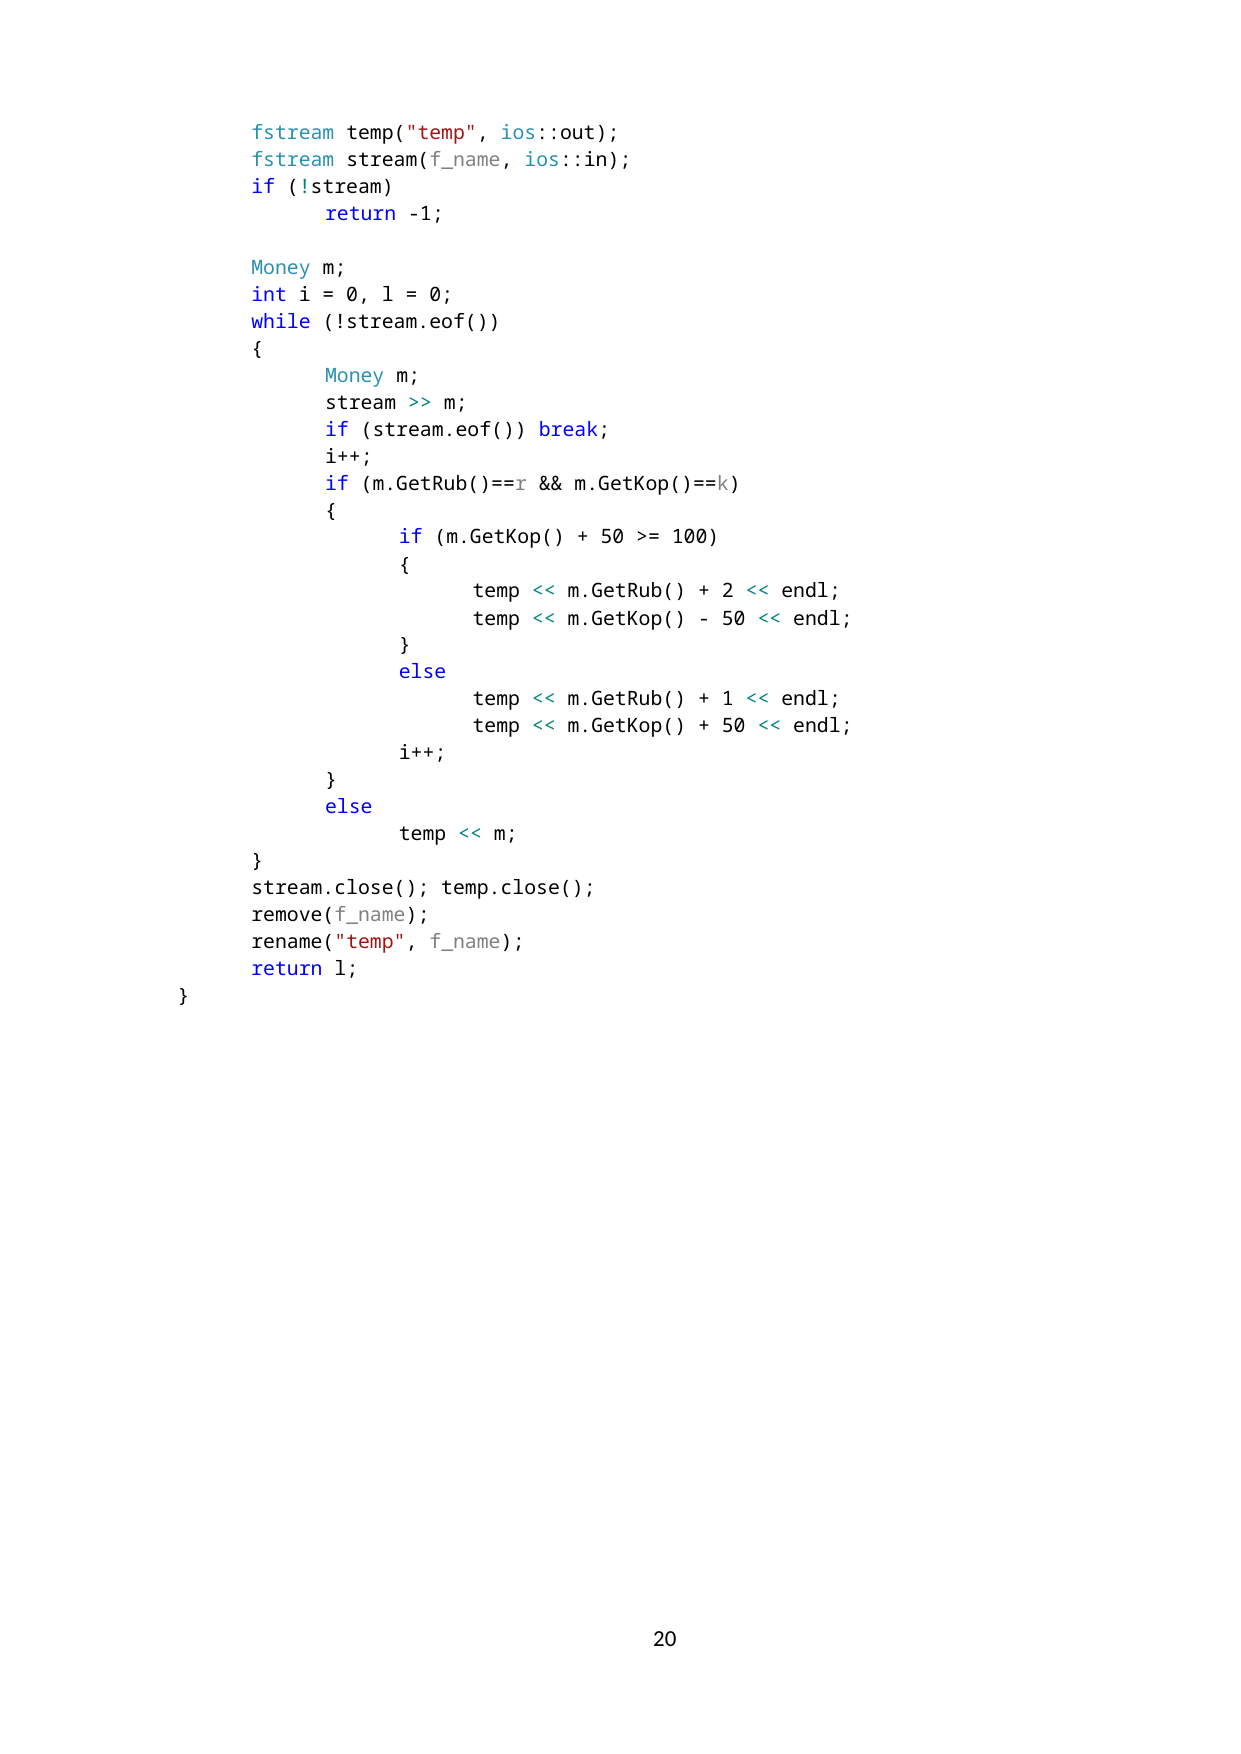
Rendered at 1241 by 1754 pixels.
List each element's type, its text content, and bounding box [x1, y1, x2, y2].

text } [177, 981, 1152, 1008]
text Money m; [177, 361, 1152, 388]
text return -1; [177, 199, 1152, 226]
text { [177, 550, 1152, 577]
text temp << m.GetKop() - 50 << endl; [177, 604, 1152, 631]
text } [177, 847, 1152, 873]
text return l; [177, 954, 1152, 981]
text { [177, 496, 1152, 523]
text int i = 0, l = 0; [177, 280, 1152, 307]
text temp << m.GetRub() + 1 << endl; [177, 685, 1152, 712]
text temp << m.GetRub() + 2 << endl; [177, 577, 1152, 604]
text fstream stream(f_name, ios::in); [177, 145, 1152, 172]
text else [177, 793, 1152, 819]
text temp << m; [177, 819, 1152, 847]
text else [177, 658, 1152, 685]
text remove(f_name); [177, 901, 1152, 927]
text if (m.GetKop() + 50 >= 100) [177, 523, 1152, 550]
text if (!stream) [177, 172, 1152, 199]
text i++; [177, 739, 1152, 766]
text i++; [177, 442, 1152, 469]
text } [177, 631, 1152, 658]
text while (!stream.eof()) [177, 307, 1152, 334]
text Money m; [177, 253, 1152, 280]
text } [177, 766, 1152, 793]
text stream.close(); temp.close(); [177, 873, 1152, 901]
text if (stream.eof()) break; [177, 415, 1152, 442]
text rename("temp", f_name); [177, 927, 1152, 954]
text temp << m.GetKop() + 50 << endl; [177, 712, 1152, 739]
text if (m.GetRub()==r && m.GetKop()==k) [177, 469, 1152, 496]
text { [177, 334, 1152, 361]
text fstream temp("temp", ios::out); [177, 118, 1152, 145]
text stream >> m; [177, 388, 1152, 415]
